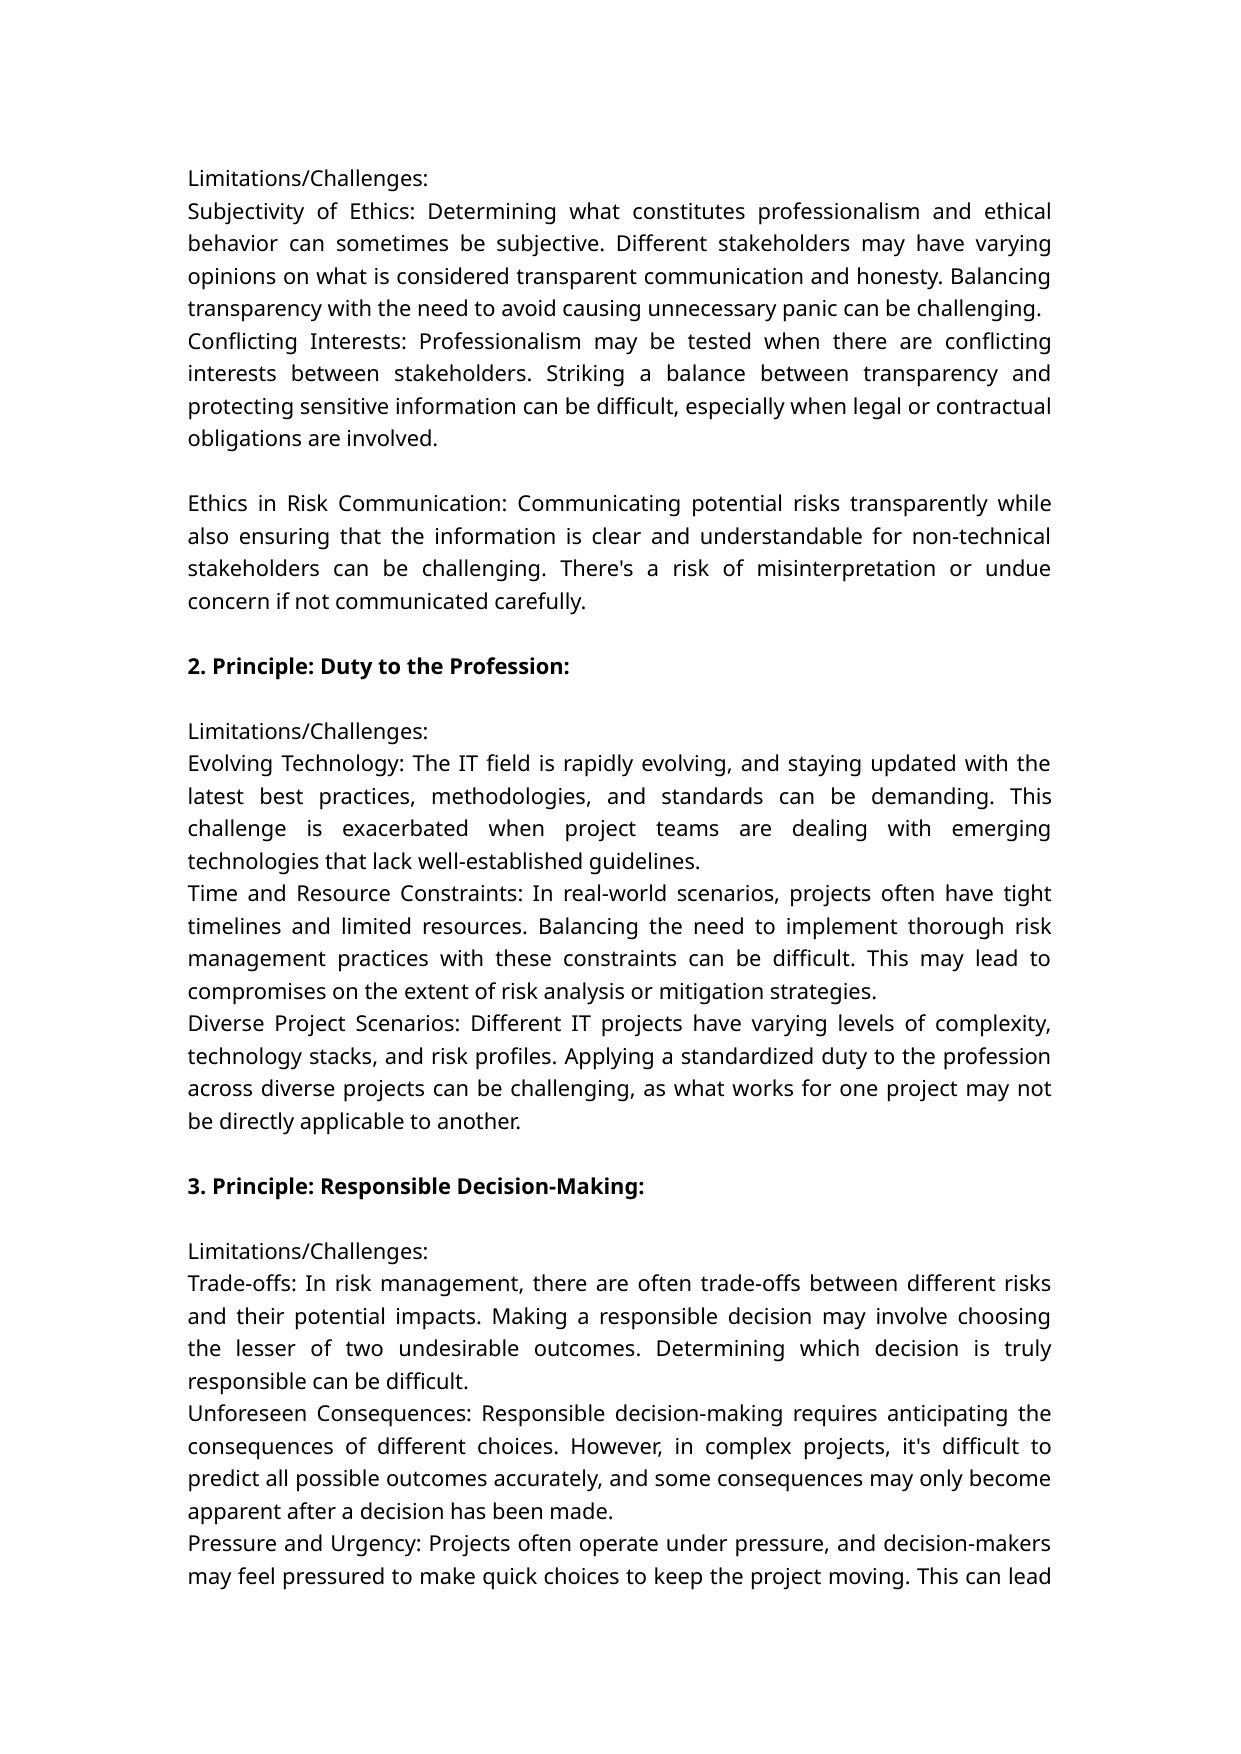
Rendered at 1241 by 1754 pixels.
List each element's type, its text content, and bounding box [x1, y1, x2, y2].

list Subjectivity of Ethics: Determining what constitutes professionalism and ethical behavior can sometimes be subjective. Different stakeholders may have varying opinions on what is considered transparent communication and honesty. Balancing transparency with the need to avoid causing unnecessary panic can be challenging. [187, 194, 1053, 324]
list Conflicting Interests: Professionalism may be tested when there are conflicting interests between stakeholders. Striking a balance between transparency and protecting sensitive information can be difficult, especially when legal or contractual obligations are involved. [187, 324, 1053, 454]
text 3. Principle: Responsible Decision-Making: [187, 1169, 1053, 1202]
text Trade-offs: In risk management, there are often trade-offs between different risks and their potential impacts. Making a responsible decision may involve choosing the lesser of two undesirable outcomes. Determining which decision is truly responsible can be difficult. [187, 1267, 1053, 1397]
text 2. Principle: Duty to the Profession: [187, 649, 1053, 682]
text Time and Resource Constraints: In real-world scenarios, projects often have tight timelines and limited resources. Balancing the need to implement thorough risk management practices with these constraints can be difficult. This may lead to compromises on the extent of risk analysis or mitigation strategies. [187, 877, 1053, 1007]
text Diverse Project Scenarios: Different IT projects have varying levels of complexity, technology stacks, and risk profiles. Applying a standardized duty to the profession across diverse projects can be challenging, as what works for one project may not be directly applicable to another. [187, 1007, 1053, 1137]
list Limitations/Challenges: [187, 162, 1053, 194]
text Limitations/Challenges: [187, 1234, 1053, 1267]
text Evolving Technology: The IT field is rapidly evolving, and staying updated with the latest best practices, methodologies, and standards can be demanding. This challenge is exacerbated when project teams are dealing with emerging technologies that lack well-established guidelines. [187, 747, 1053, 877]
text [187, 1527, 1053, 1592]
list Ethics in Risk Communication: Communicating potential risks transparently while also ensuring that the information is clear and understandable for non-technical stakeholders can be challenging. There's a risk of misinterpretation or undue concern if not communicated carefully. [187, 487, 1053, 617]
text Limitations/Challenges: [187, 714, 1053, 747]
text Unforeseen Consequences: Responsible decision-making requires anticipating the consequences of different choices. However, in complex projects, it's difficult to predict all possible outcomes accurately, and some consequences may only become apparent after a decision has been made. [187, 1397, 1053, 1527]
